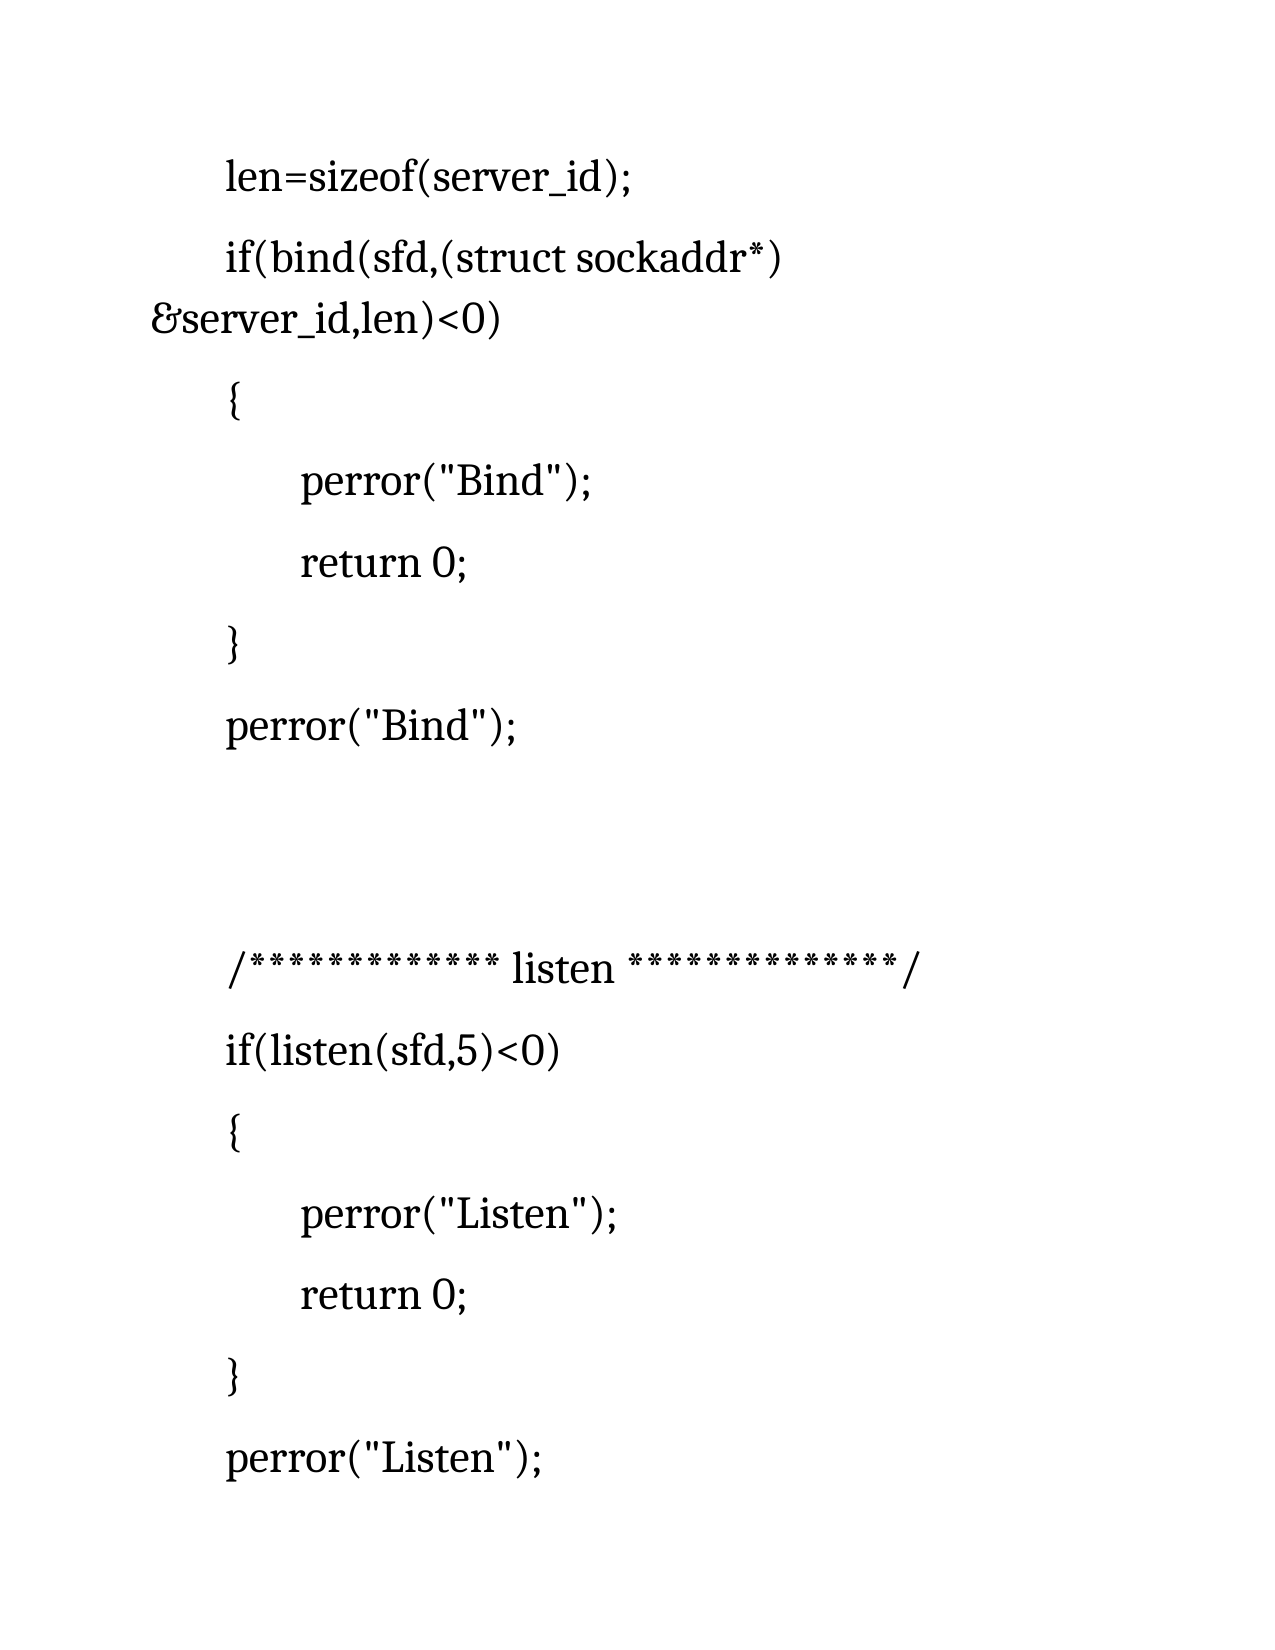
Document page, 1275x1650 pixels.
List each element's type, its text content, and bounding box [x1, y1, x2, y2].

text perror("Bind"); [150, 699, 1125, 751]
text perror("Listen"); [150, 1431, 1125, 1483]
text return 0; [150, 536, 1125, 589]
text } [150, 1349, 1125, 1402]
text len=sizeof(server_id); [150, 150, 1125, 203]
text return 0; [150, 1268, 1125, 1321]
text perror("Listen"); [150, 1187, 1125, 1239]
text { [150, 1105, 1125, 1158]
text } [150, 617, 1125, 670]
text { [150, 373, 1125, 426]
text if(listen(sfd,5)<0) [150, 1024, 1125, 1077]
text if(bind(sfd,(struct sockaddr*) &server_id,len)<0) [150, 231, 1125, 344]
text /************* listen **************/ [150, 943, 1125, 995]
text perror("Bind"); [150, 454, 1125, 507]
